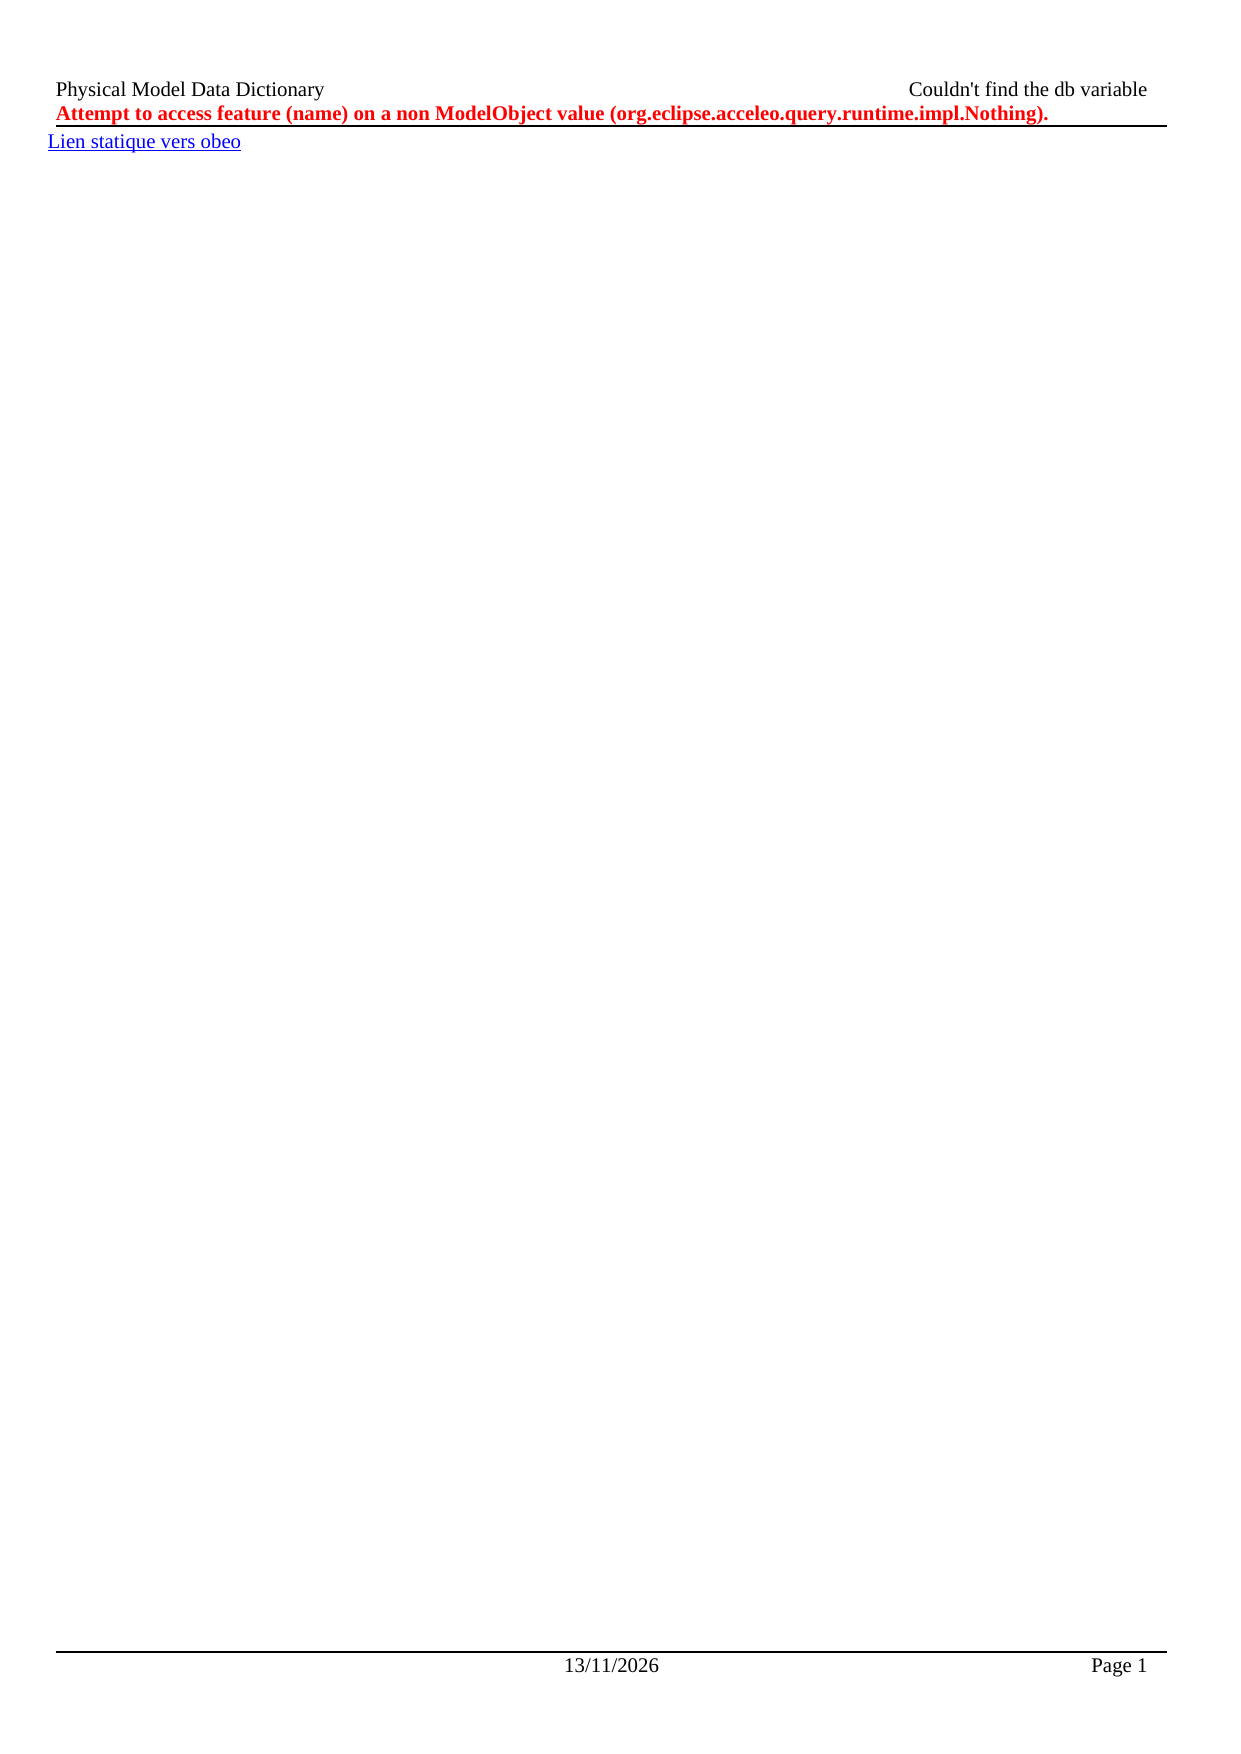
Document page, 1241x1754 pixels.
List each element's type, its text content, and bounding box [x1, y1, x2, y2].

text Lien statique vers obeo [47, 129, 1175, 153]
